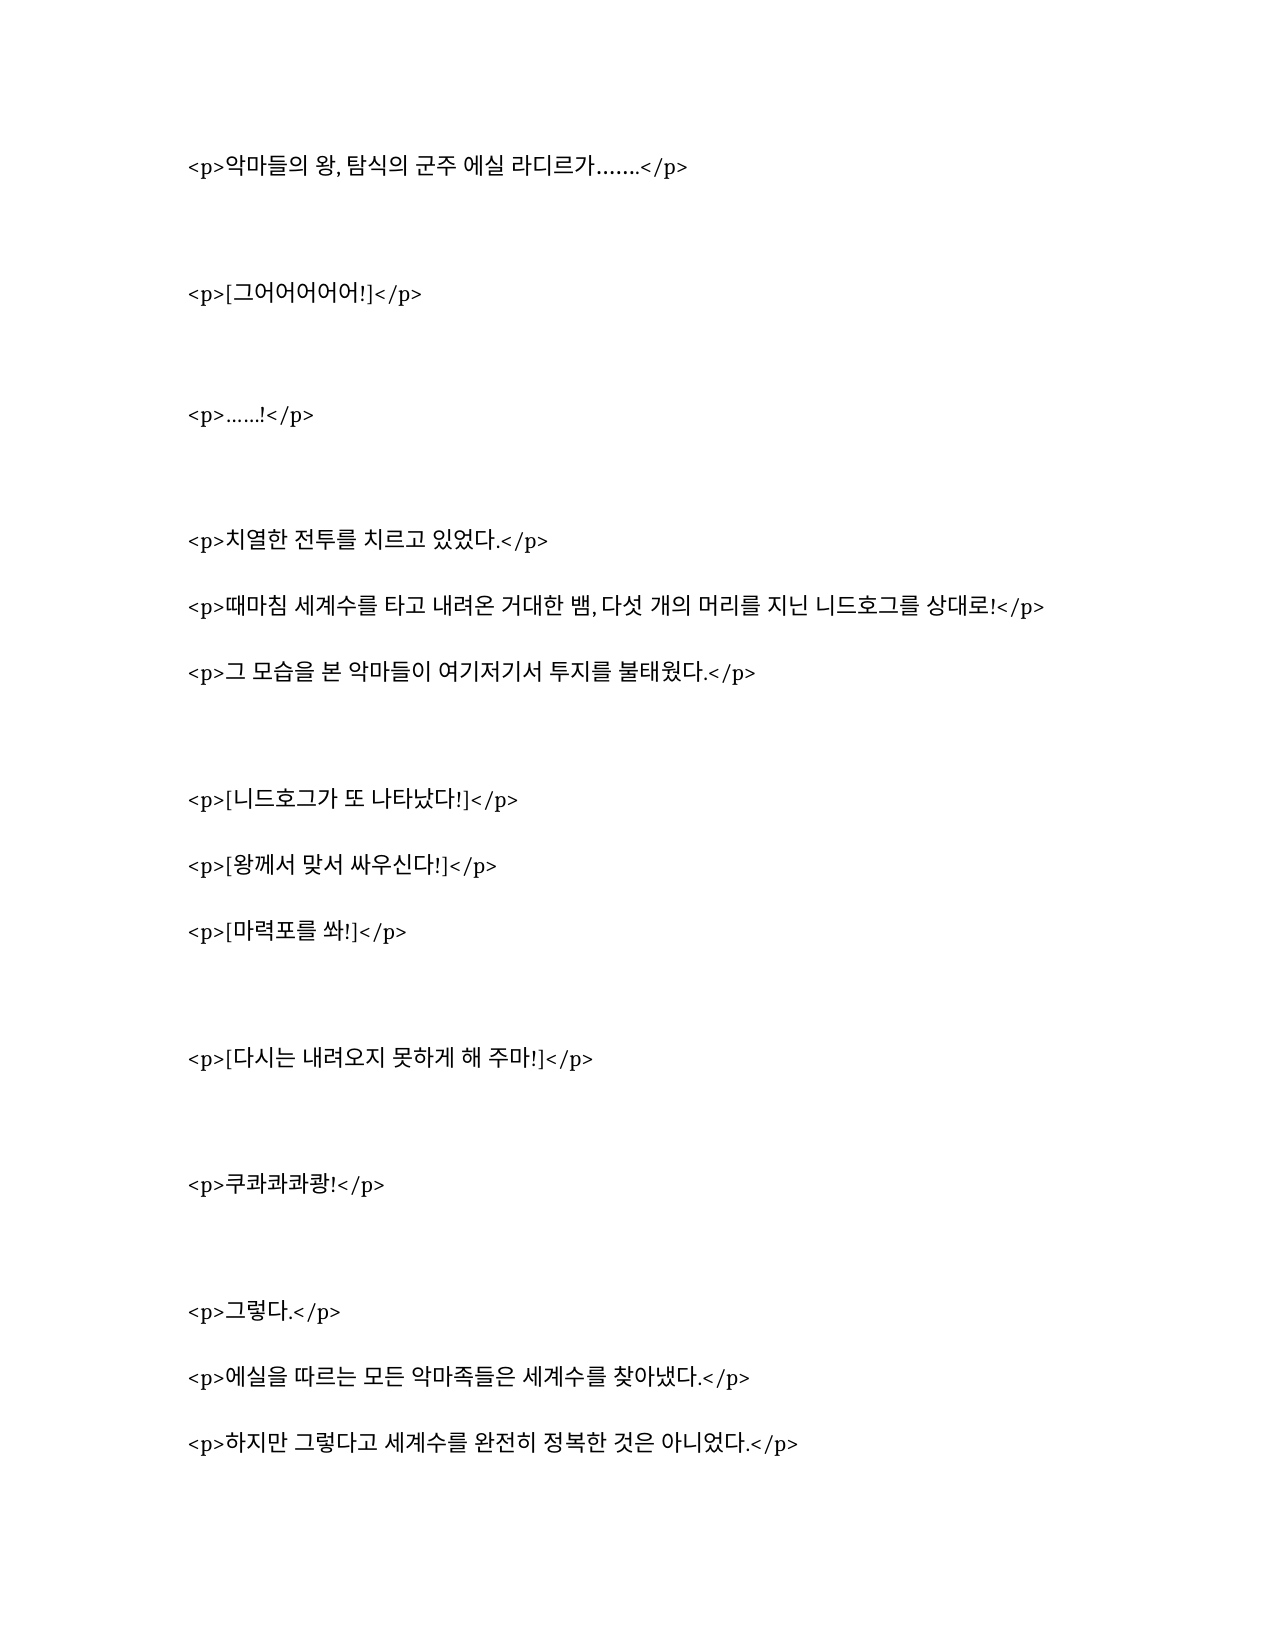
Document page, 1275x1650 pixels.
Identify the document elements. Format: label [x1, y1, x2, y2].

text [187, 150, 1087, 1488]
